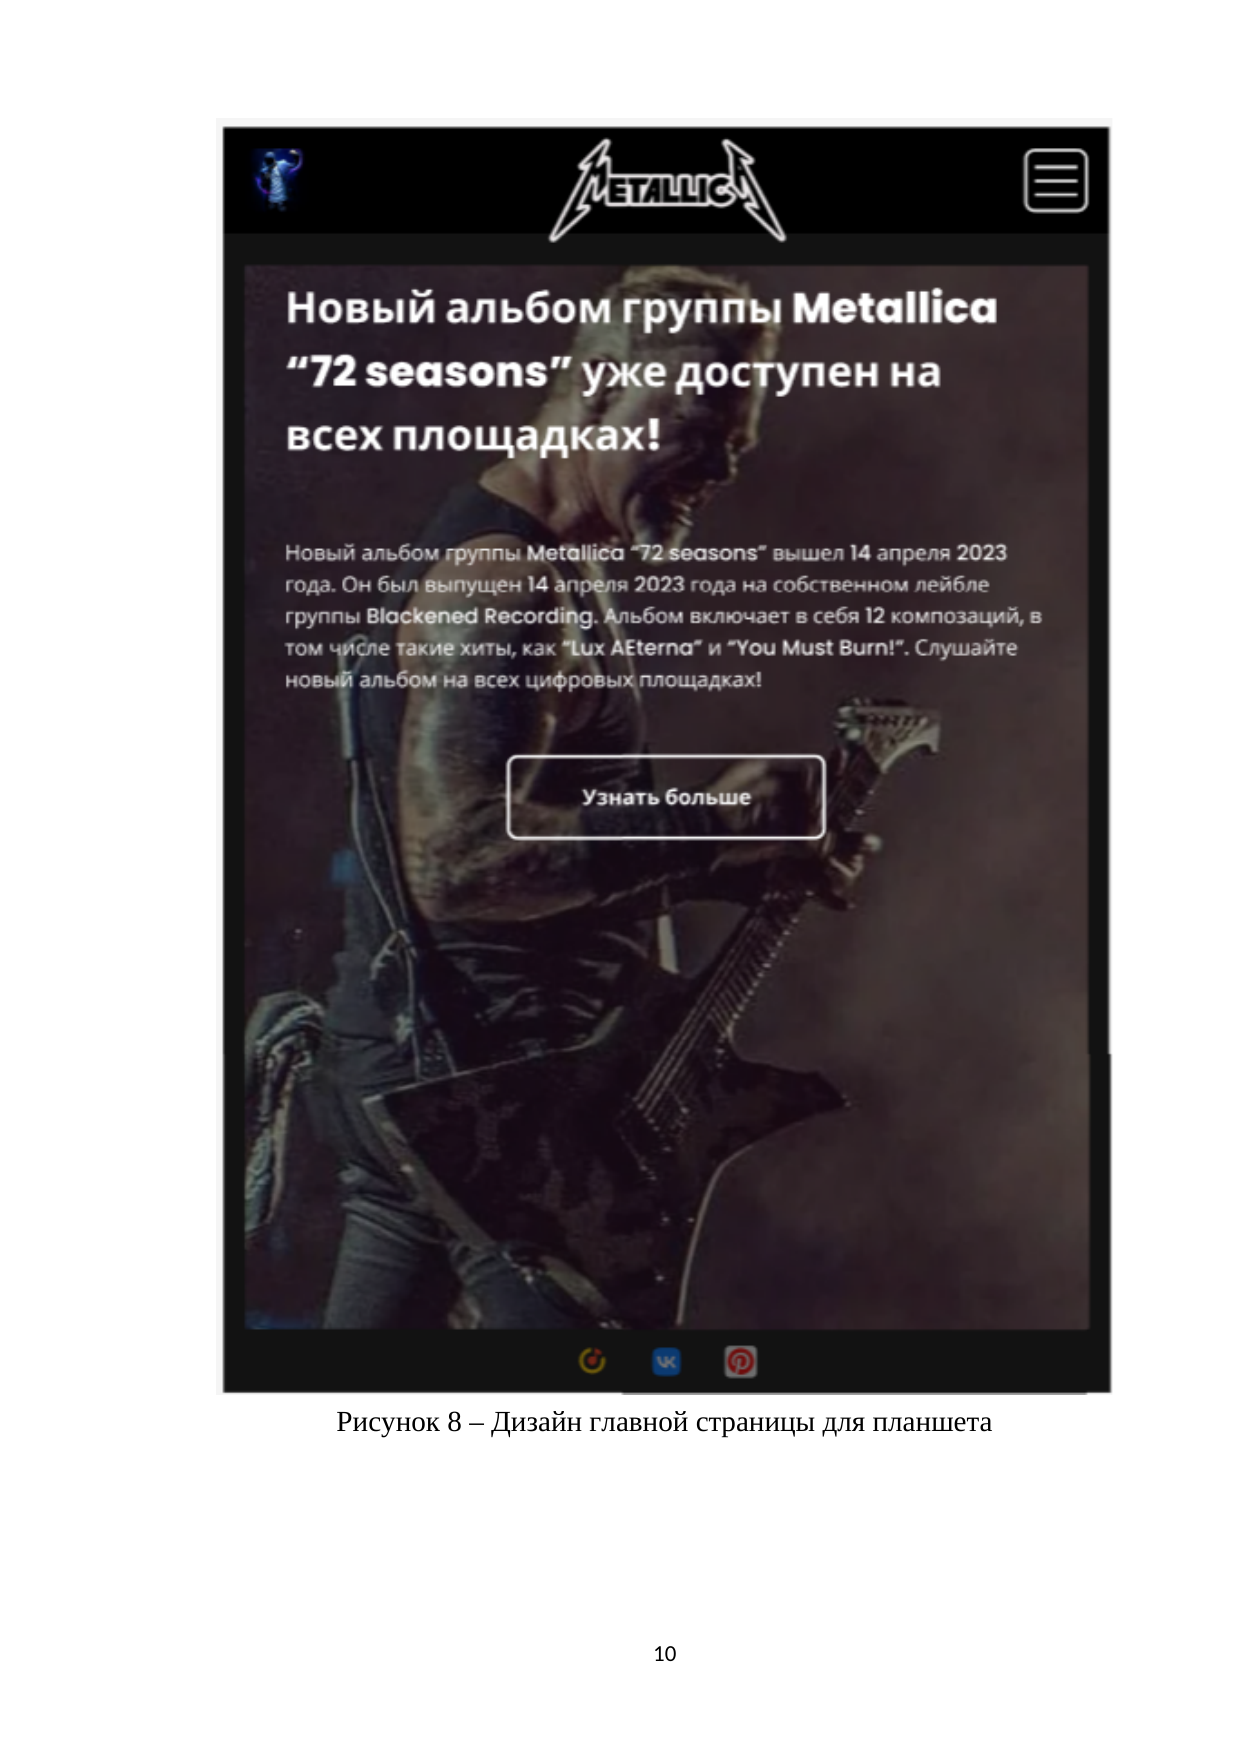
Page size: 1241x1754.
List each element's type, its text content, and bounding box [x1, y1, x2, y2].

text Рисунок 8 – Дизайн главной страницы для планшета [177, 1404, 1152, 1438]
picture [216, 118, 1113, 1395]
